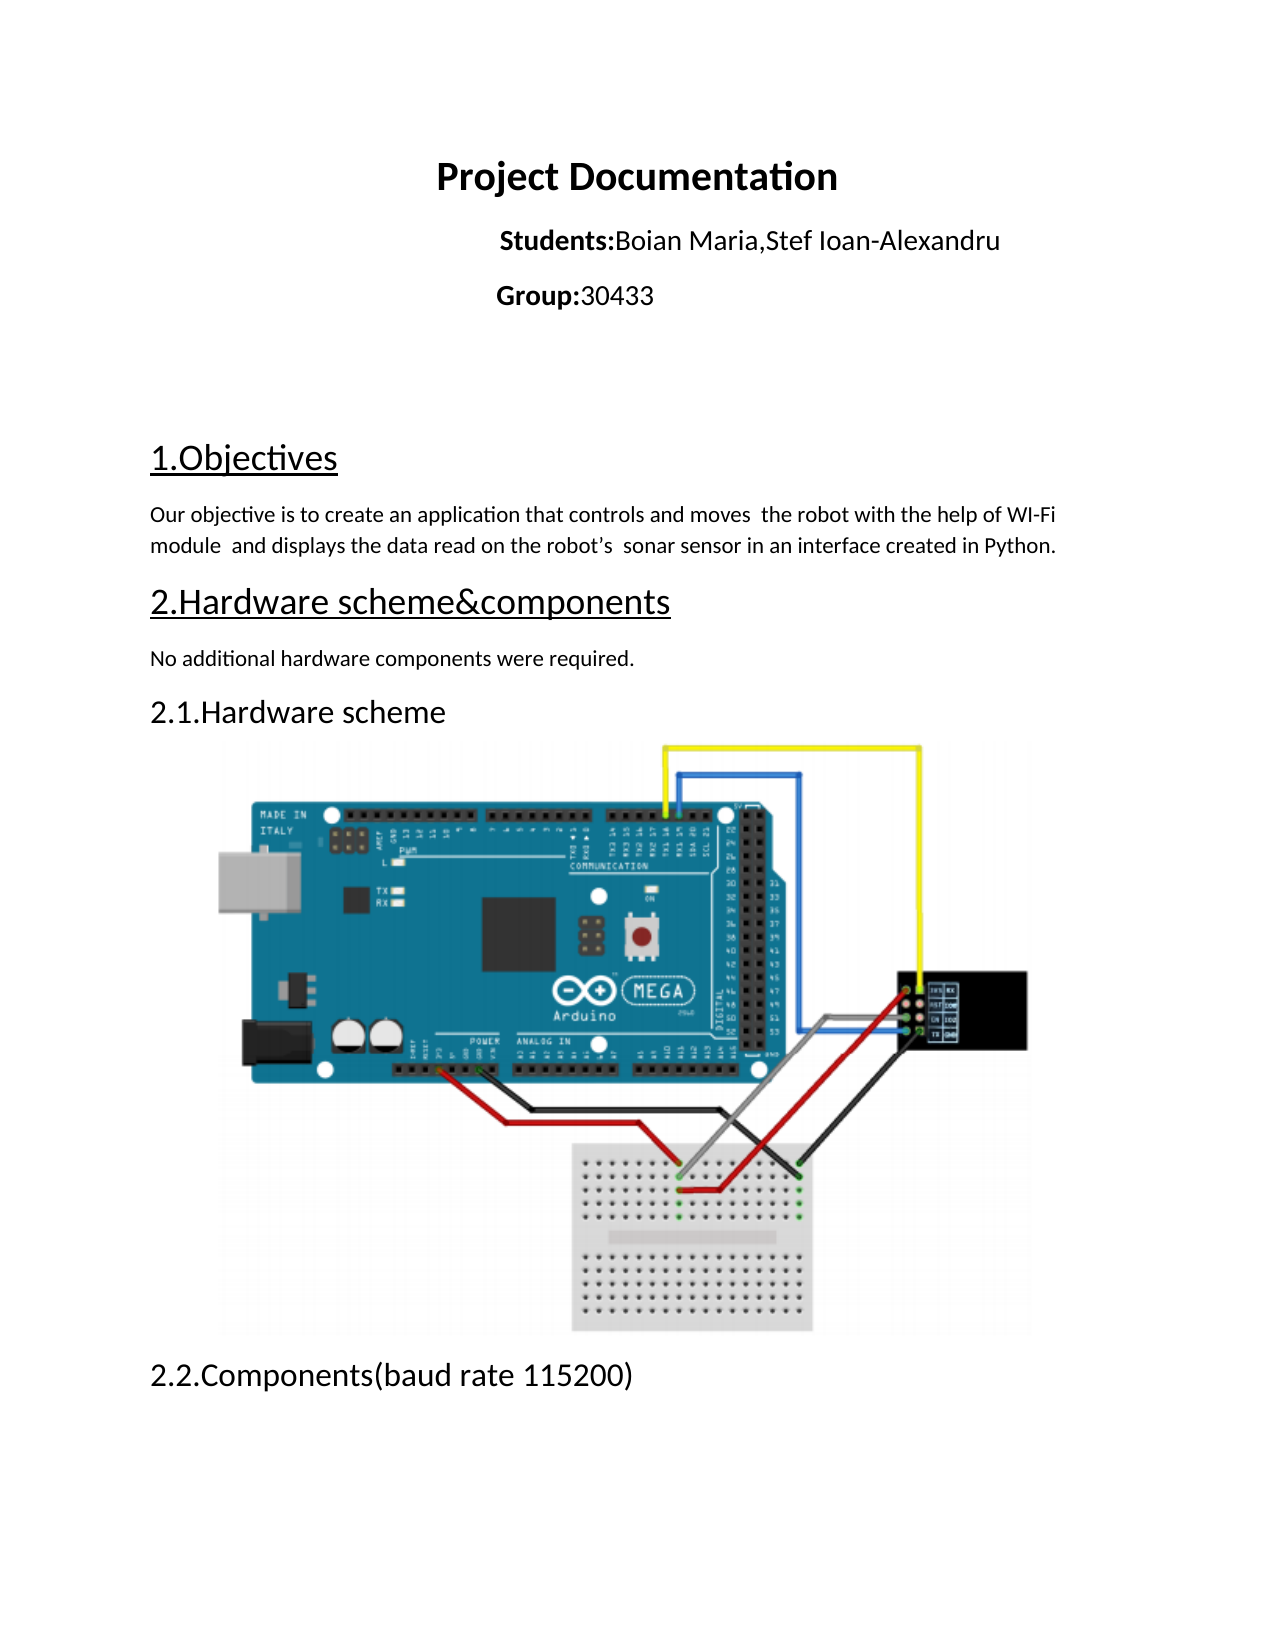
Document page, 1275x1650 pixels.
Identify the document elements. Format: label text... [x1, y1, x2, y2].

text 1.Objectives [150, 434, 1125, 480]
picture [150, 733, 1083, 1336]
text Project Documentation [150, 150, 1125, 201]
text 2.2.Components(baud rate 115200) [150, 1354, 1125, 1395]
text Our objective is to create an application that controls and moves the robot with the help of WI-Fi module and displays the data read on the robot’s sonar sensor in an interface created in Python. [150, 501, 1125, 559]
text Students:Boian Maria,Stef Ioan-Alexandru [150, 222, 1125, 257]
text Group:30433 [150, 277, 1125, 312]
text No additional hardware components were required. [150, 644, 1125, 672]
text 2.Hardware scheme&components [150, 578, 1125, 623]
